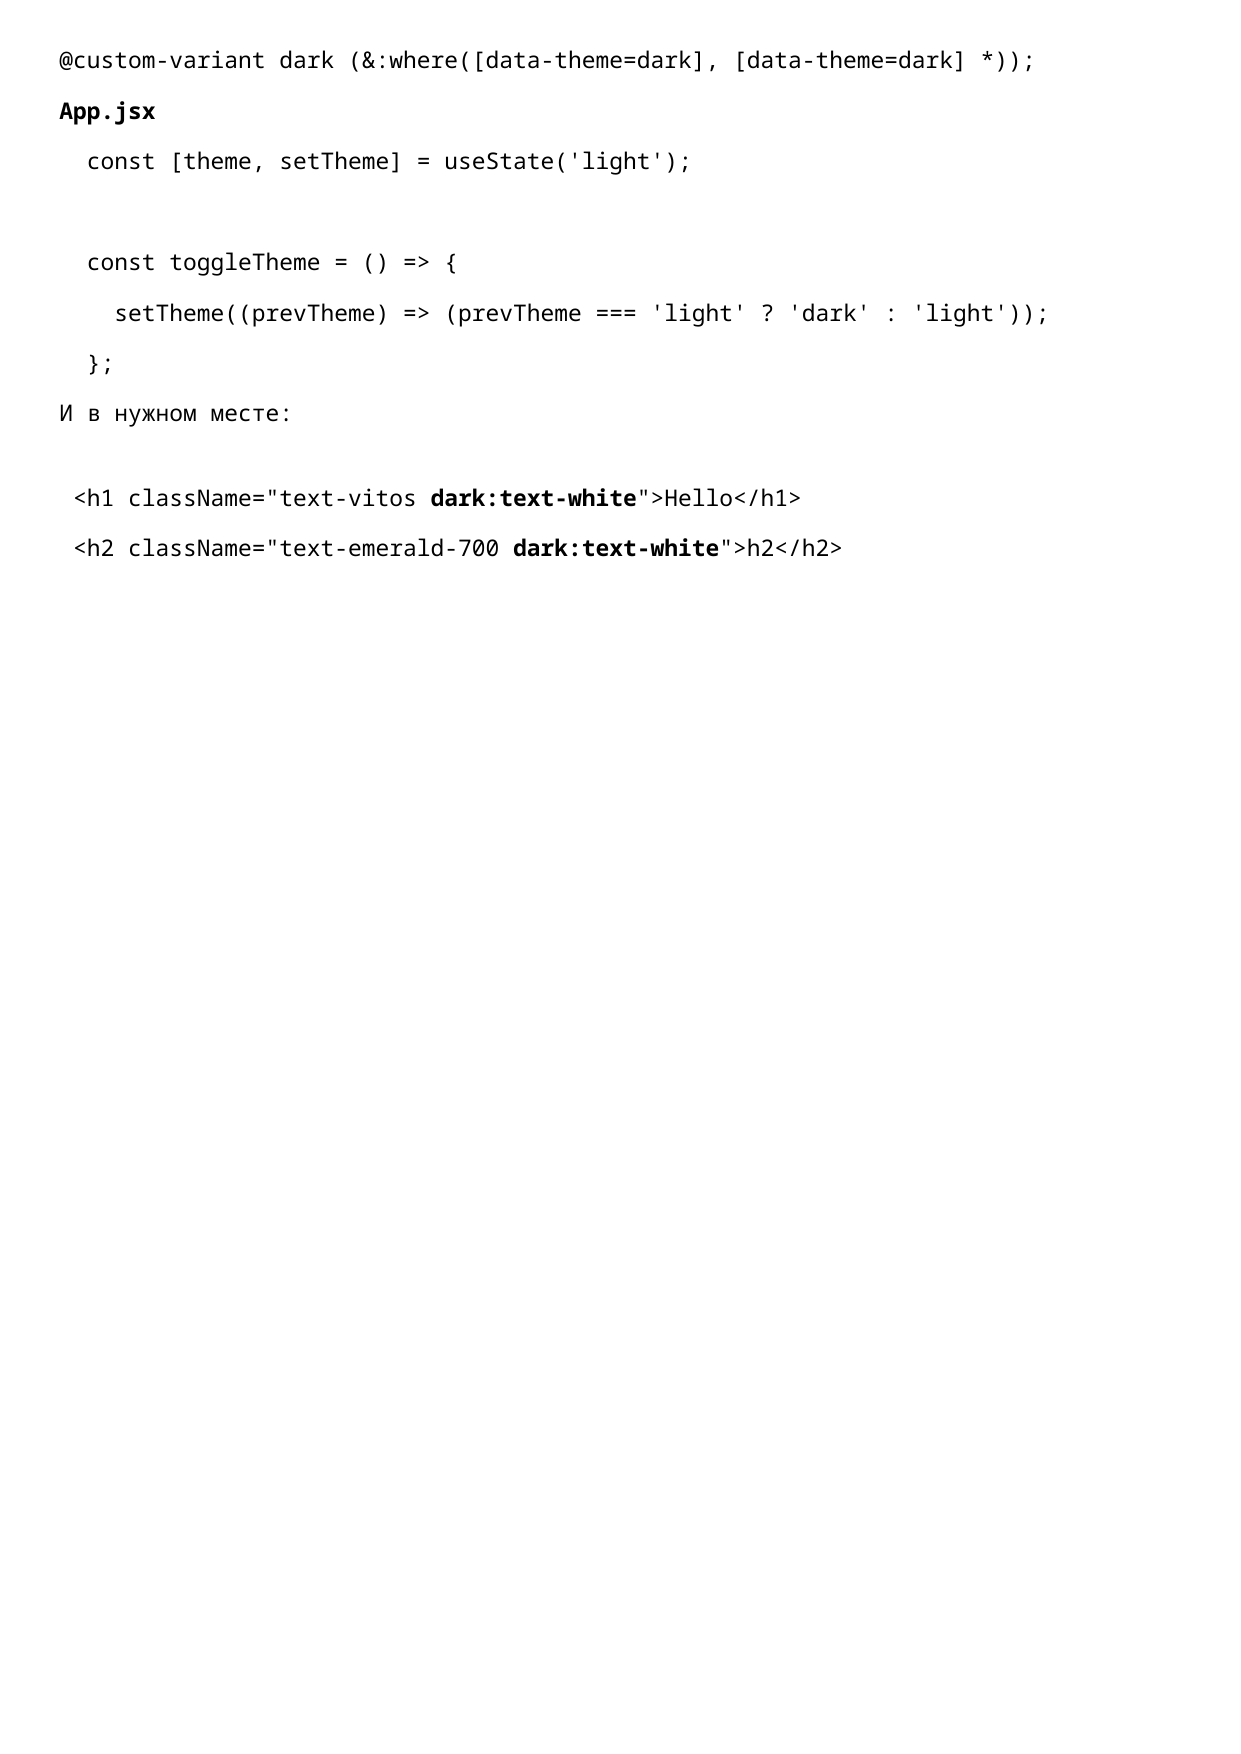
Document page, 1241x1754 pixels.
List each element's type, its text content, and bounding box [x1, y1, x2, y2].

text App.jsx [59, 95, 1167, 126]
text const toggleTheme = () => { [59, 246, 1167, 277]
text setTheme((prevTheme) => (prevTheme === 'light' ? 'dark' : 'light')); [59, 296, 1167, 328]
text <h2 className="text-emerald-700 dark:text-white">h2</h2> [59, 532, 1167, 563]
text <h1 className="text-vitos dark:text-white">Hello</h1> [59, 448, 1167, 513]
text }; [59, 347, 1167, 378]
text const [theme, setTheme] = useState('light'); [59, 145, 1167, 176]
text @custom-variant dark (&:where([data-theme=dark], [data-theme=dark] *)); [59, 44, 1167, 76]
text И в нужном месте: [59, 397, 1167, 428]
